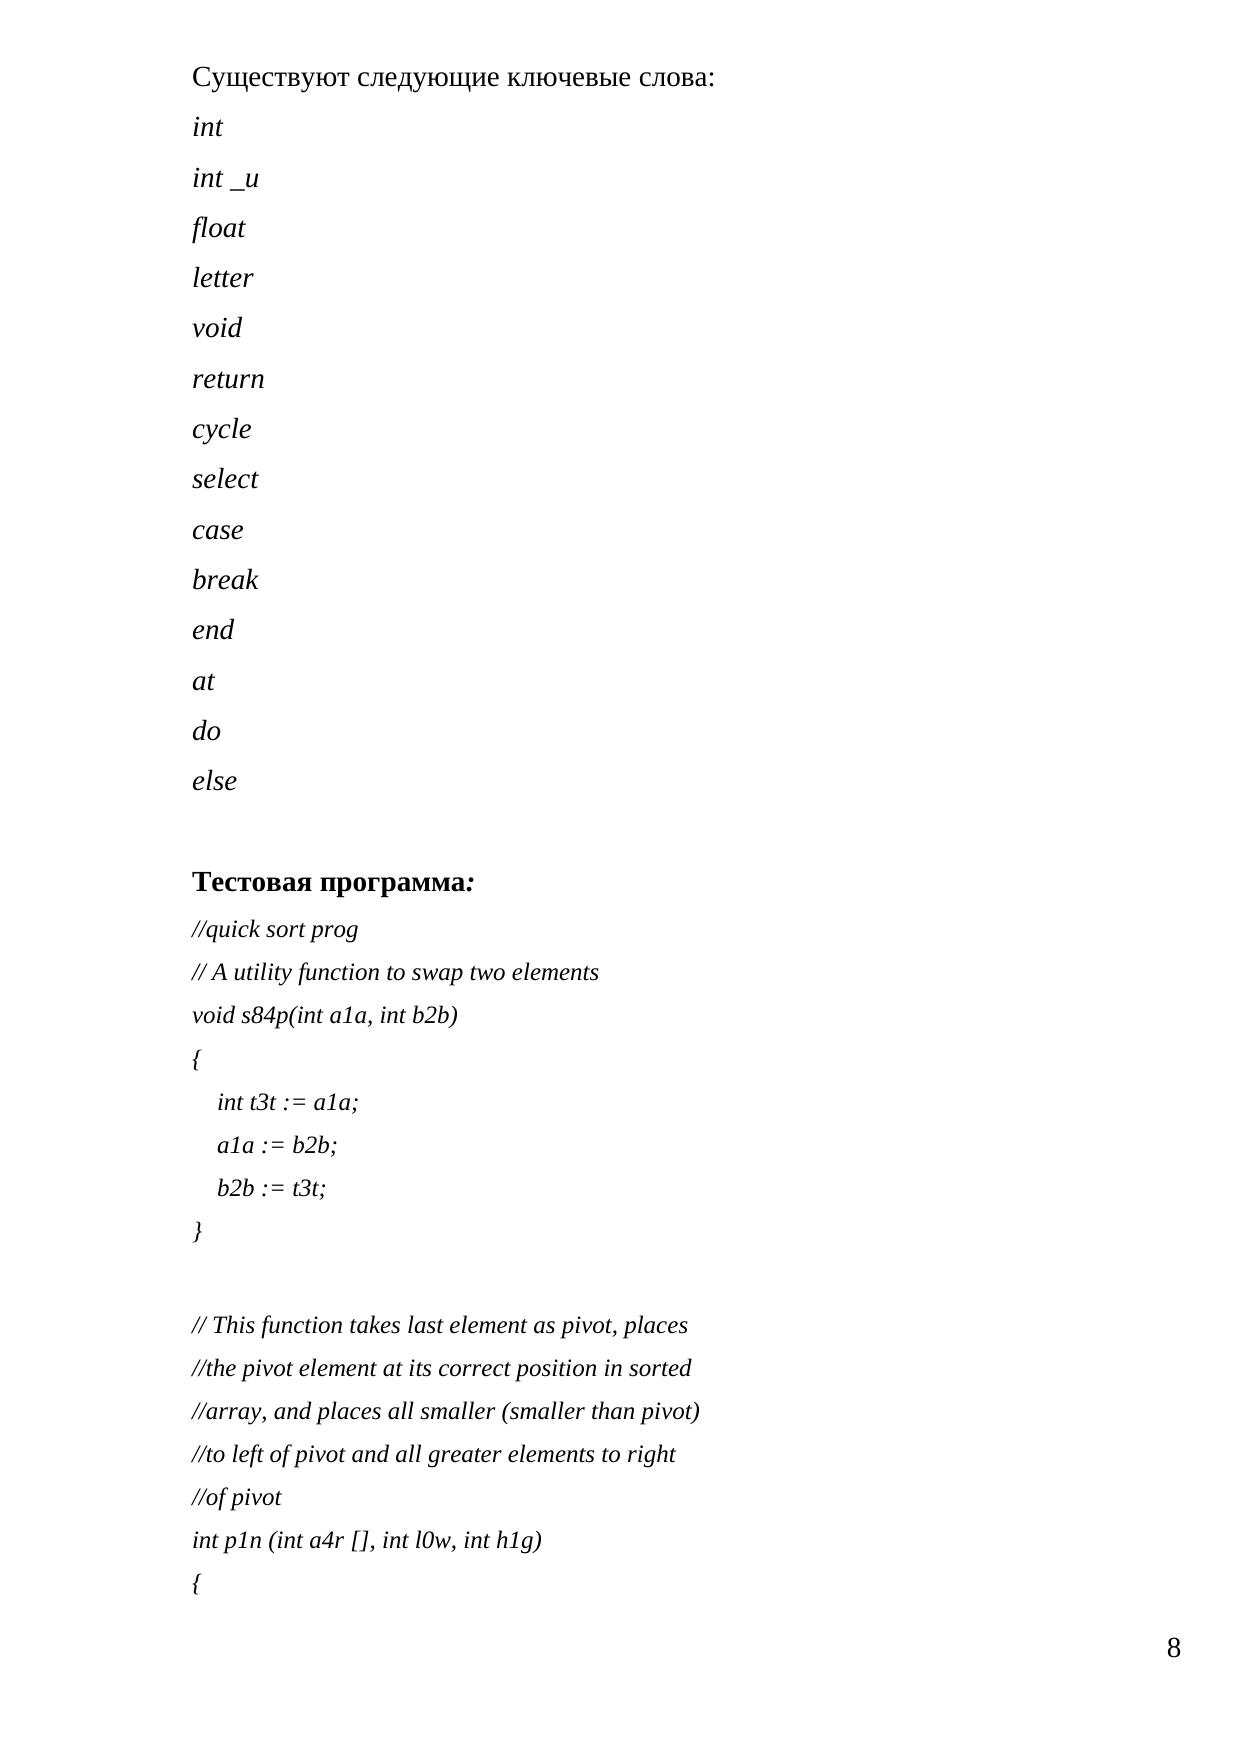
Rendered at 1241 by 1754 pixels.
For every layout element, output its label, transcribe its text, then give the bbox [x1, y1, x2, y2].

text end [118, 612, 1181, 646]
text // This function takes last element as pivot, places [118, 1310, 1181, 1338]
text letter [192, 260, 1181, 294]
text select [192, 462, 1181, 495]
text int _u [192, 160, 1181, 193]
text //quick sort prog [118, 914, 1181, 943]
text a1a := b2b; [118, 1130, 1181, 1159]
text return [192, 361, 1181, 394]
text case [192, 512, 1181, 545]
text at [118, 663, 1181, 696]
text { [118, 1044, 1181, 1072]
text { [118, 1568, 1181, 1597]
text break [118, 562, 1181, 596]
text //the pivot element at its correct position in sorted [118, 1353, 1181, 1382]
text } [118, 1216, 1181, 1245]
text cycle [192, 411, 1181, 445]
text //of pivot [118, 1482, 1181, 1511]
text void s84p(int a1a, int b2b) [118, 1001, 1181, 1029]
text int p1n (int a4r [], int l0w, int h1g) [118, 1525, 1181, 1554]
text b2b := t3t; [118, 1173, 1181, 1202]
text float [192, 210, 1181, 243]
text else [118, 763, 1181, 797]
text do [118, 713, 1181, 747]
text //array, and places all smaller (smaller than pivot) [118, 1396, 1181, 1425]
text Тестовая программа: [118, 864, 1181, 898]
text // A utility function to swap two elements [118, 957, 1181, 986]
text int t3t := a1a; [118, 1087, 1181, 1116]
text //to left of pivot and all greater elements to right [118, 1439, 1181, 1468]
text void [192, 311, 1181, 344]
text Существуют следующие ключевые слова: int [192, 59, 1181, 143]
